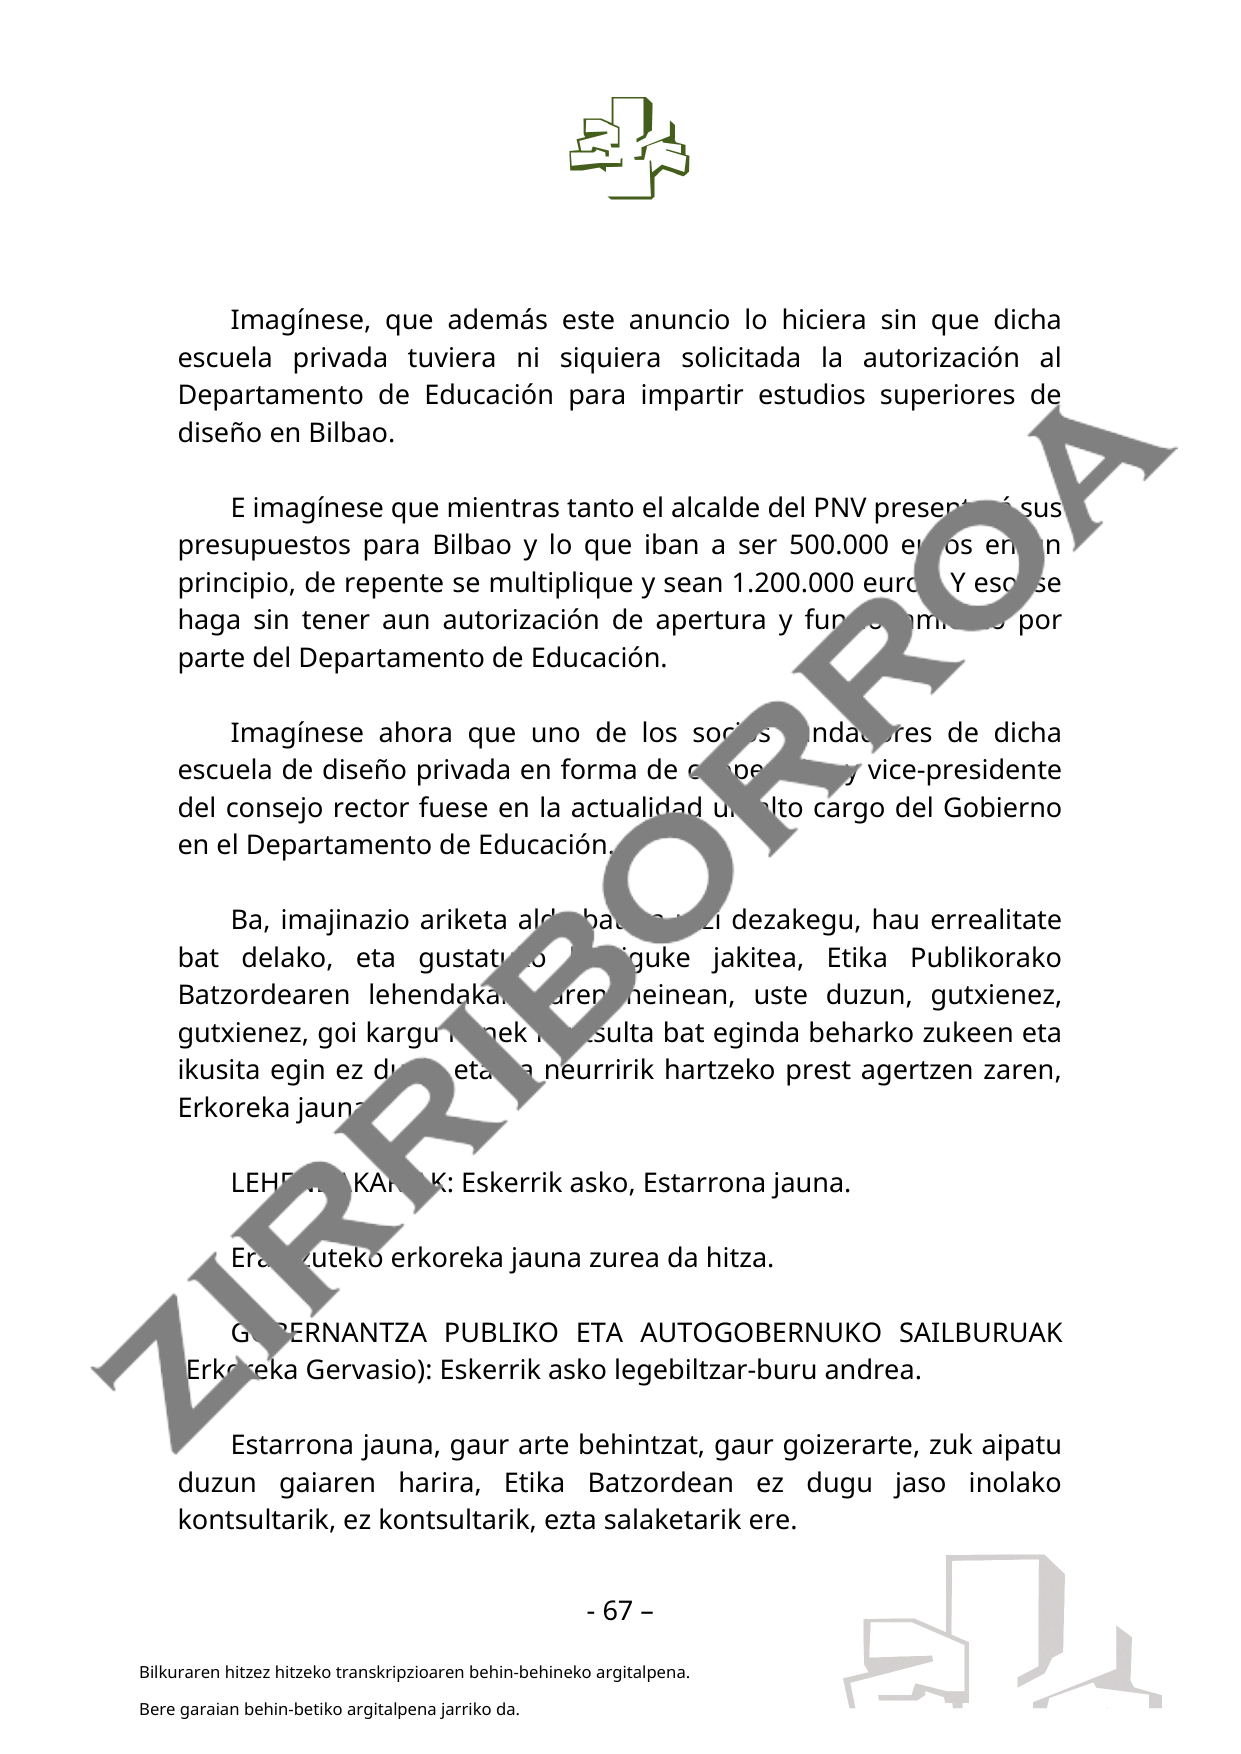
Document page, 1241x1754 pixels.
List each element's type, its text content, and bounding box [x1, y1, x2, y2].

text LEHENDAKARIAK: Eskerrik asko, Estarrona jauna. [413, 1162, 1063, 1200]
text GOBERNANTZA PUBLIKO ETA AUTOGOBERNUKO SAILBURUAK (Erkoreka Gervasio): Eskerrik asko legebiltzar-buru andrea. [181, 1312, 1063, 1387]
text Erantzuteko erkoreka jauna zurea da hitza. [305, 1237, 1063, 1275]
text LEHENDAKARIAK: Eskerrik asko, Estarrona jauna. [177, 1162, 308, 1200]
picture [797, 1491, 1169, 1710]
text Imagínese, que además este anuncio lo hiciera sin que dicha escuela privada tuviera ni siquiera solicitada la autorización al Departamento de Educación para impartir estudios superiores de diseño en Bilbao. [177, 300, 1063, 450]
text Imagínese ahora que uno de los socios fundadores de dicha escuela de diseño privada en forma de cooperativa y vice-presidente del consejo rector fuese en la actualidad un alto cargo del Gobierno en el Departamento de Educación. [177, 712, 1063, 862]
text E imagínese que mientras tanto el alcalde del PNV presentará sus presupuestos para Bilbao y lo que iban a ser 500.000 euros en un principio, de repente se multiplique y sean 1.200.000 euros. Y eso, se haga sin tener aun autorización de apertura y funcionamiento por parte del Departamento de Educación. [177, 487, 1063, 675]
text Erantzuteko erkoreka jauna zurea da hitza. [177, 1237, 275, 1275]
picture [540, 74, 718, 223]
text Estarrona jauna, gaur arte behintzat, gaur goizerarte, zuk aipatu duzun gaiaren harira, Etika Batzordean ez dugu jaso inolako kontsultarik, ez kontsultarik, ezta salaketarik ere. [177, 1425, 1063, 1537]
text Ba, imajinazio ariketa alde batera utzi dezakegu, hau errealitate bat delako, eta gustatuko litzaiguke jakitea, Etika Publikorako Batzordearen lehendakari zaren heinean, uste duzun, gutxienez, gutxienez, goi kargu honek kontsulta bat eginda beharko zukeen eta ikusita egin ez duela eta ea neurririk hartzeko prest agertzen zaren, Erkoreka jauna. [177, 900, 1063, 1125]
text LEHENDAKARIAK: Eskerrik asko, Estarrona jauna. [331, 1162, 407, 1200]
